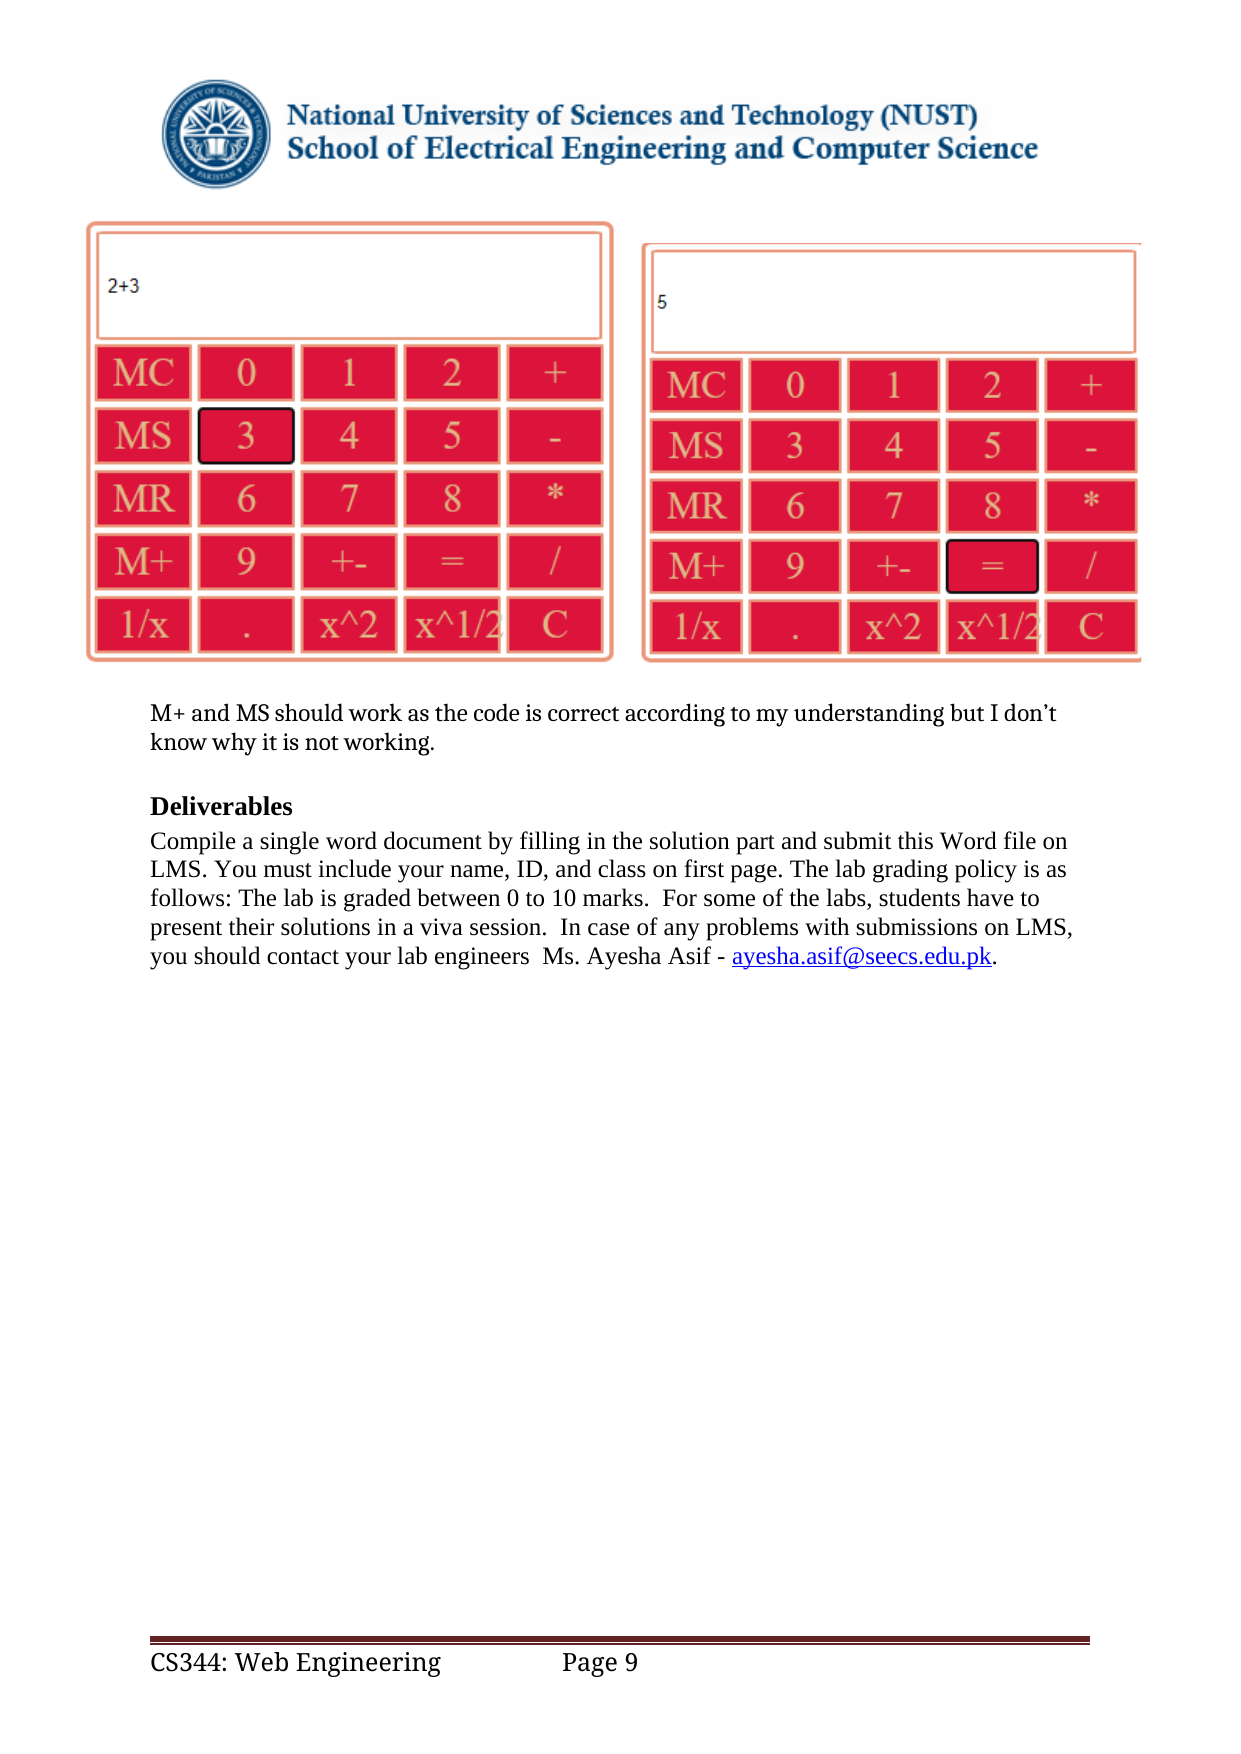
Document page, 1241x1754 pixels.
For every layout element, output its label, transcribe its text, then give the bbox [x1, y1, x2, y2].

picture [639, 243, 1142, 664]
text M+ and MS should work as the code is correct according to my understanding but I don’t know why it is not working. [150, 699, 1090, 757]
picture [75, 220, 621, 665]
picture [150, 75, 1050, 199]
subtitle Deliverables [150, 789, 1090, 821]
text Compile a single word document by filling in the solution part and submit this Word file on LMS. You must include your name, ID, and class on first page. The lab grading policy is as follows: The lab is graded between 0 to 10 marks. For some of the labs, students have to present their solutions in a viva session. In case of any problems with submissions on LMS, you should contact your lab engineers Ms. Ayesha Asif - ayesha.asif@seecs.edu.pk. [150, 826, 1090, 969]
